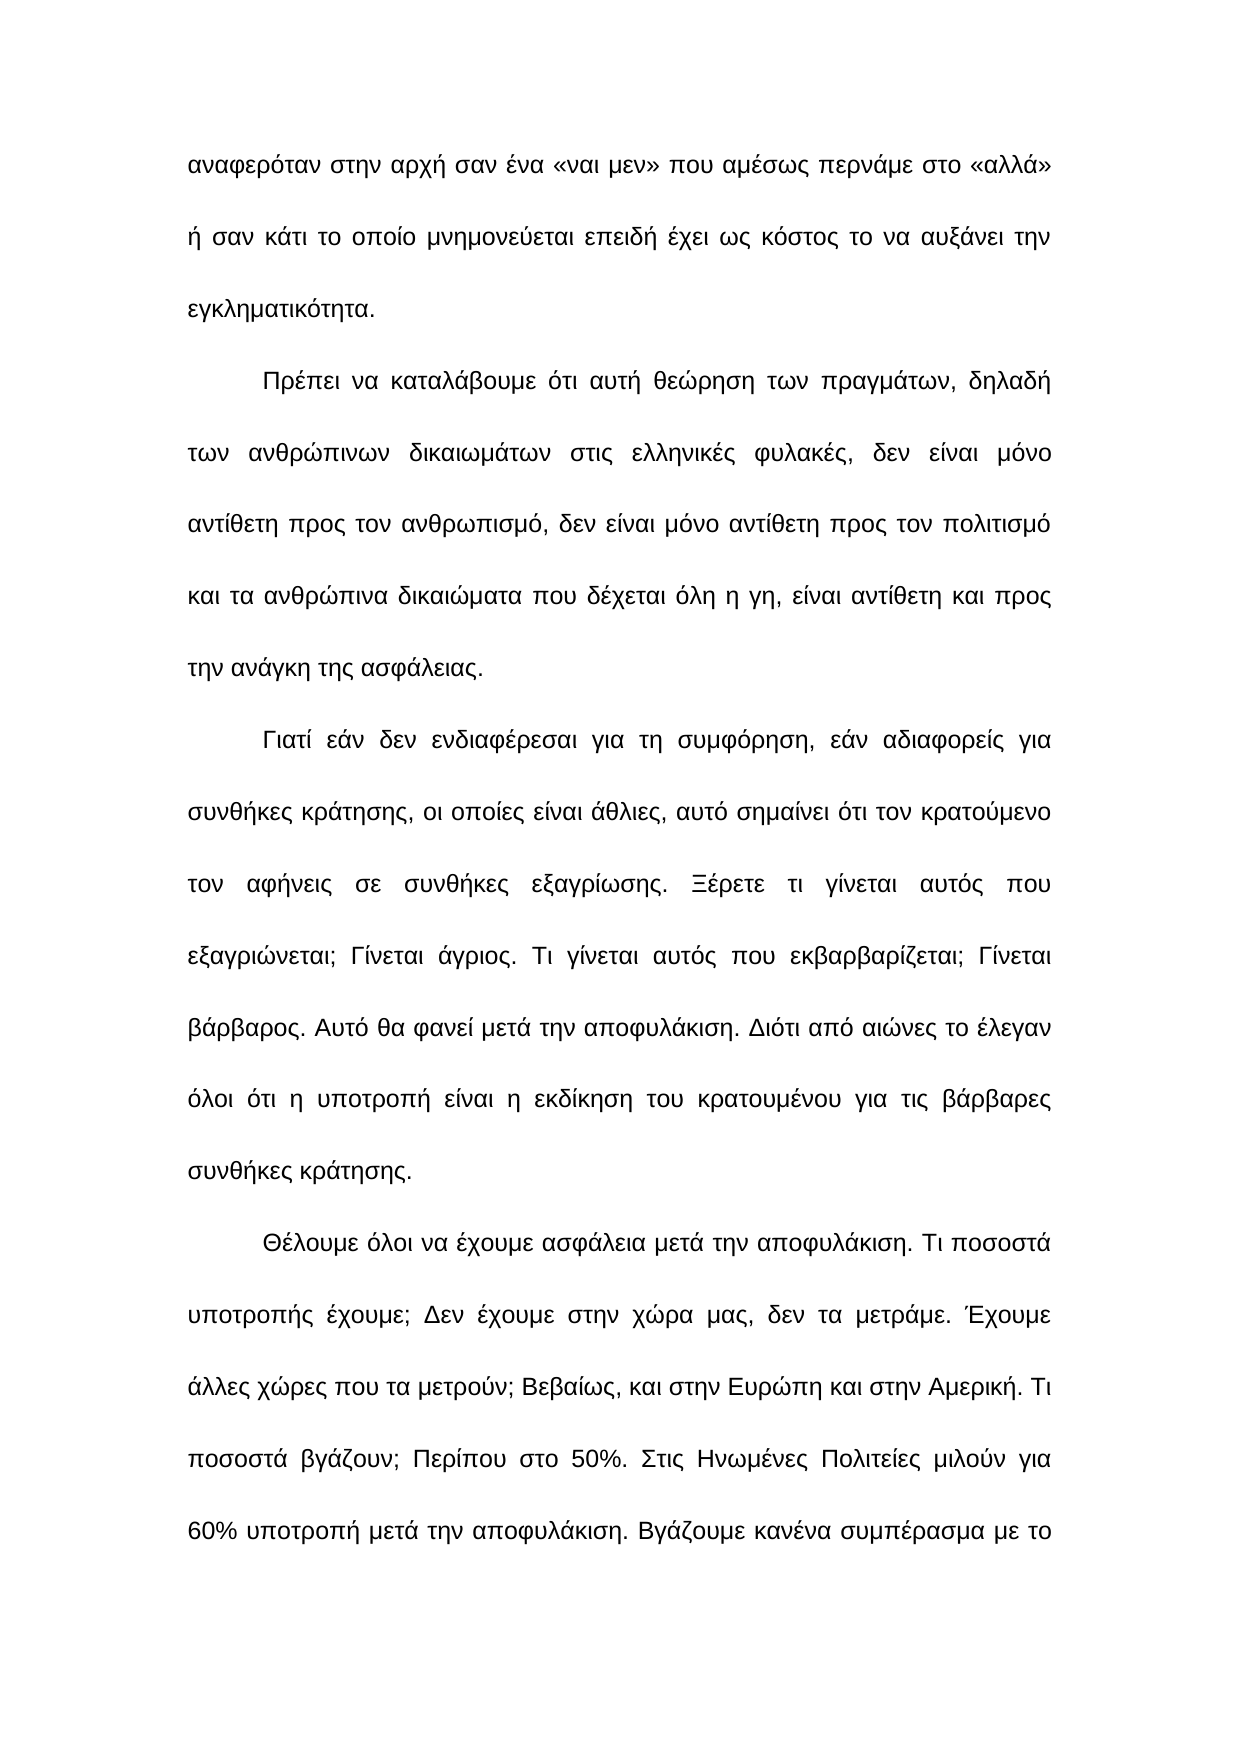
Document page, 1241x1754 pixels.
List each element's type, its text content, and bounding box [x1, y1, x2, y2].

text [187, 150, 1053, 322]
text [187, 1228, 1053, 1544]
text Πρέπει να καταλάβουμε ότι αυτή θεώρηση των πραγμάτων, δηλαδή των ανθρώπινων δικαιωμάτων στις ελληνικές φυλακές, δεν είναι μόνο αντίθετη προς τον ανθρωπισμό, δεν είναι μόνο αντίθετη προς τον πολιτισμό και τα ανθρώπινα δικαιώματα που δέχεται όλη η γη, είναι αντίθετη και προς την ανάγκη της ασφάλειας. [187, 366, 1053, 682]
text Γιατί εάν δεν ενδιαφέρεσαι για τη συμφόρηση, εάν αδιαφορείς για συνθήκες κράτησης, οι οποίες είναι άθλιες, αυτό σημαίνει ότι τον κρατούμενο τον αφήνεις σε συνθήκες εξαγρίωσης. Ξέρετε τι γίνεται αυτός που εξαγριώνεται; Γίνεται άγριος. Τι γίνεται αυτός που εκβαρβαρίζεται; Γίνεται βάρβαρος. Αυτό θα φανεί μετά την αποφυλάκιση. Διότι από αιώνες το έλεγαν όλοι ότι η υποτροπή είναι η εκδίκηση του κρατουμένου για τις βάρβαρες συνθήκες κράτησης. [187, 725, 1053, 1185]
